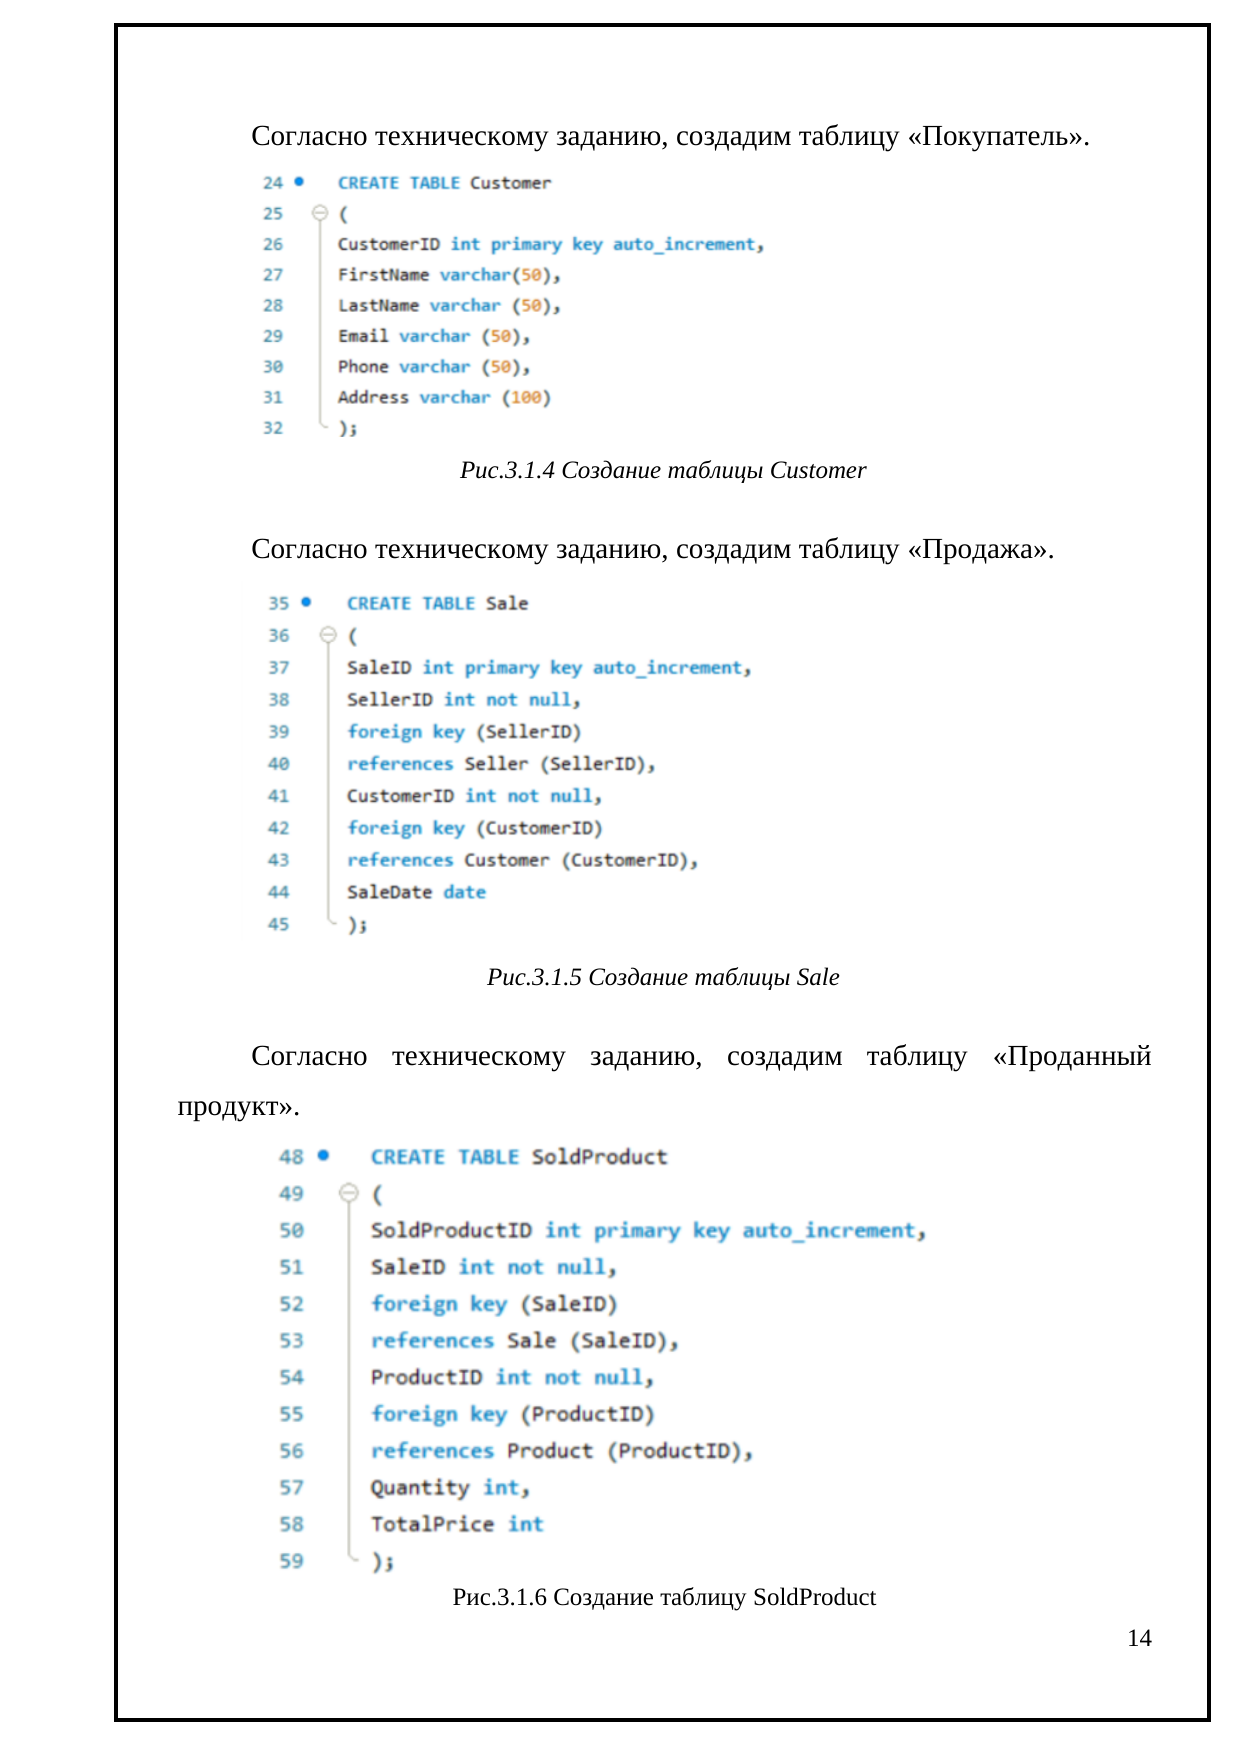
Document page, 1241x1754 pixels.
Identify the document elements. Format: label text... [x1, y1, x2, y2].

picture [250, 1138, 1079, 1580]
text Рис.3.1.5 Создание таблицы Sale [177, 962, 1152, 991]
picture [241, 581, 1028, 941]
text Рис.3.1.6 Создание таблицу SoldProduct [177, 1582, 1152, 1611]
picture [243, 173, 1081, 437]
text Согласно техническому заданию, создадим таблицу «Продажа». [177, 531, 1152, 564]
text Согласно техническому заданию, создадим таблицу «Проданный продукт». [177, 1038, 1152, 1122]
text Согласно техническому заданию, создадим таблицу «Покупатель». [192, 118, 1152, 152]
